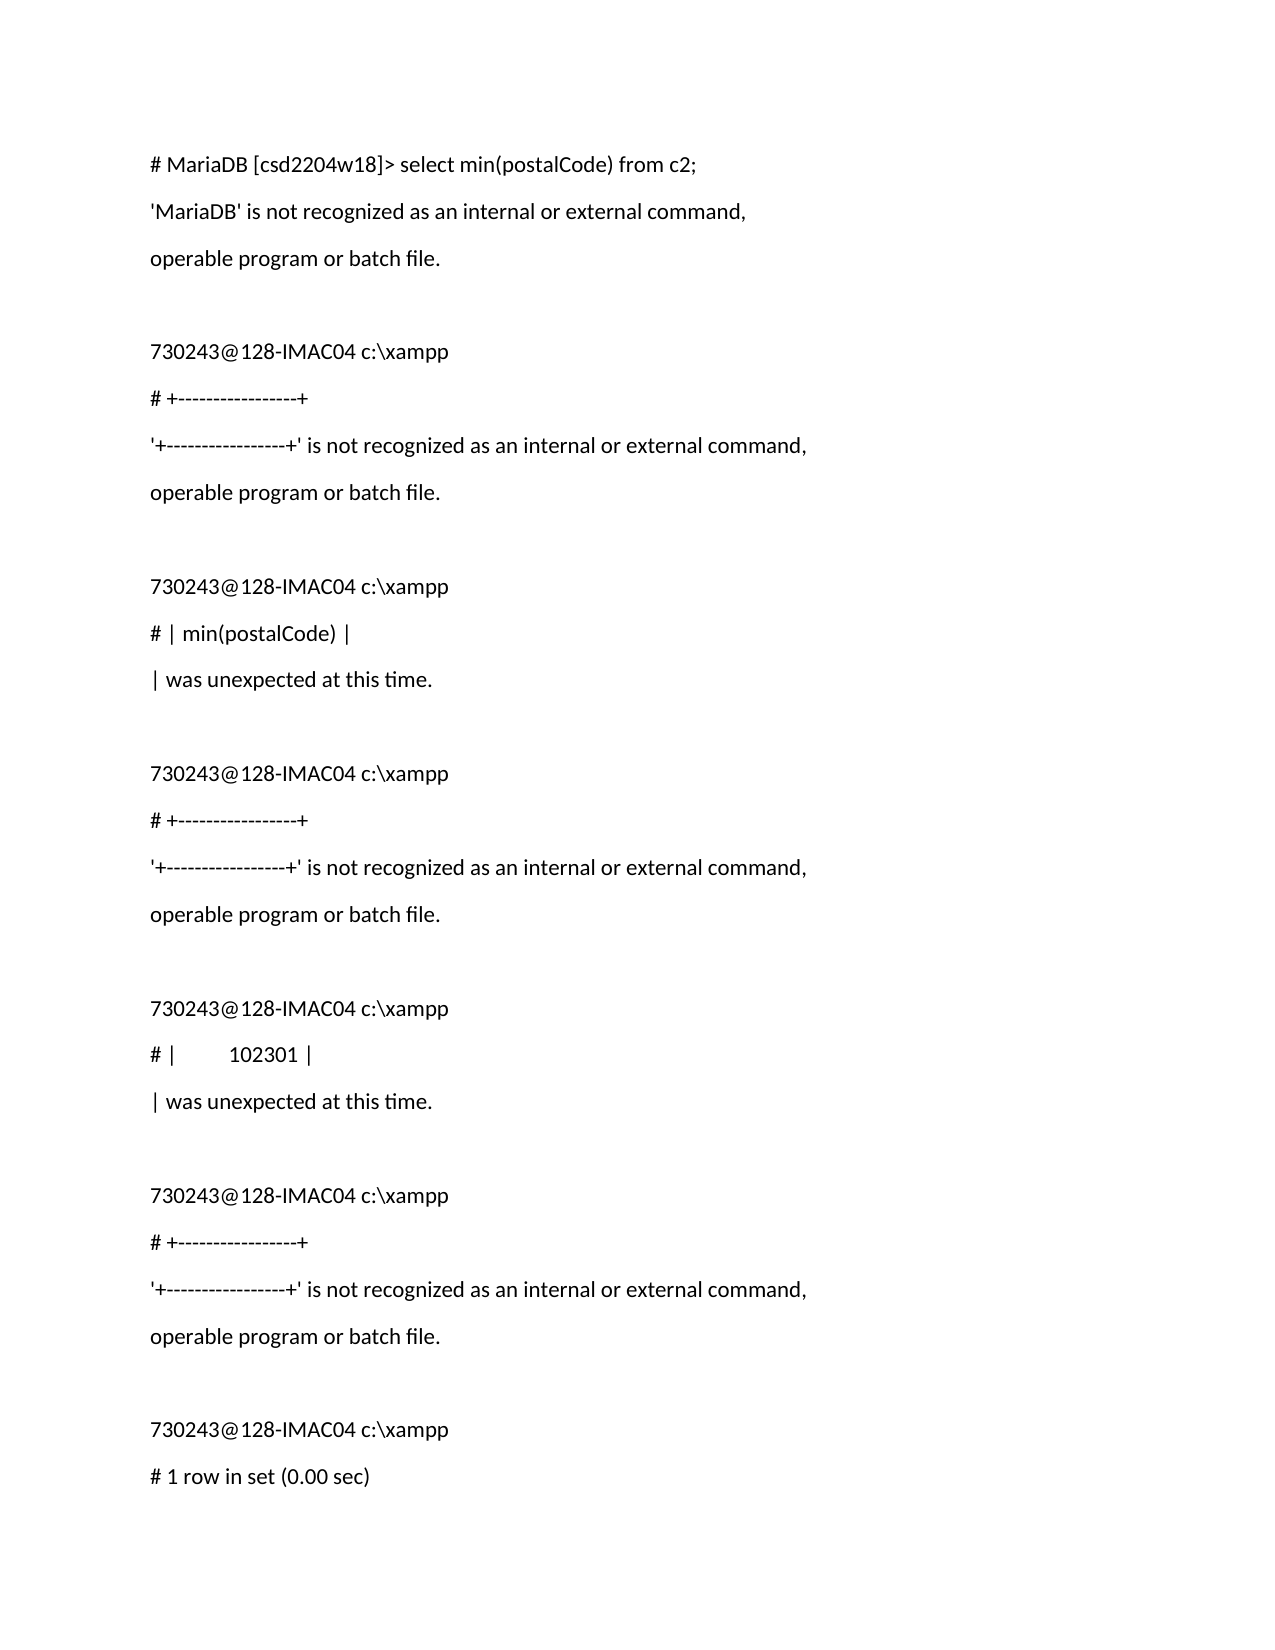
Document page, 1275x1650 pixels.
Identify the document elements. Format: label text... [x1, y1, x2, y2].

text | was unexpected at this time. [150, 1087, 1125, 1116]
text 730243@128-IMAC04 c:\xampp [150, 759, 1125, 787]
text operable program or batch file. [150, 900, 1125, 928]
text operable program or batch file. [150, 244, 1125, 272]
text # 1 row in set (0.00 sec) [150, 1462, 1125, 1491]
text '+-----------------+' is not recognized as an internal or external command, [150, 431, 1125, 459]
text 730243@128-IMAC04 c:\xampp [150, 994, 1125, 1022]
text operable program or batch file. [150, 1322, 1125, 1350]
text | was unexpected at this time. [150, 666, 1125, 694]
text 'MariaDB' is not recognized as an internal or external command, [150, 197, 1125, 225]
text # | min(postalCode) | [150, 619, 1125, 647]
text 730243@128-IMAC04 c:\xampp [150, 1416, 1125, 1444]
text 730243@128-IMAC04 c:\xampp [150, 1181, 1125, 1209]
text # MariaDB [csd2204w18]> select min(postalCode) from c2; [150, 150, 1125, 178]
text 730243@128-IMAC04 c:\xampp [150, 572, 1125, 600]
text '+-----------------+' is not recognized as an internal or external command, [150, 853, 1125, 881]
text # +-----------------+ [150, 806, 1125, 834]
text # +-----------------+ [150, 384, 1125, 412]
text # | 102301 | [150, 1041, 1125, 1069]
text operable program or batch file. [150, 478, 1125, 506]
text # +-----------------+ [150, 1228, 1125, 1256]
text 730243@128-IMAC04 c:\xampp [150, 337, 1125, 366]
text '+-----------------+' is not recognized as an internal or external command, [150, 1275, 1125, 1303]
